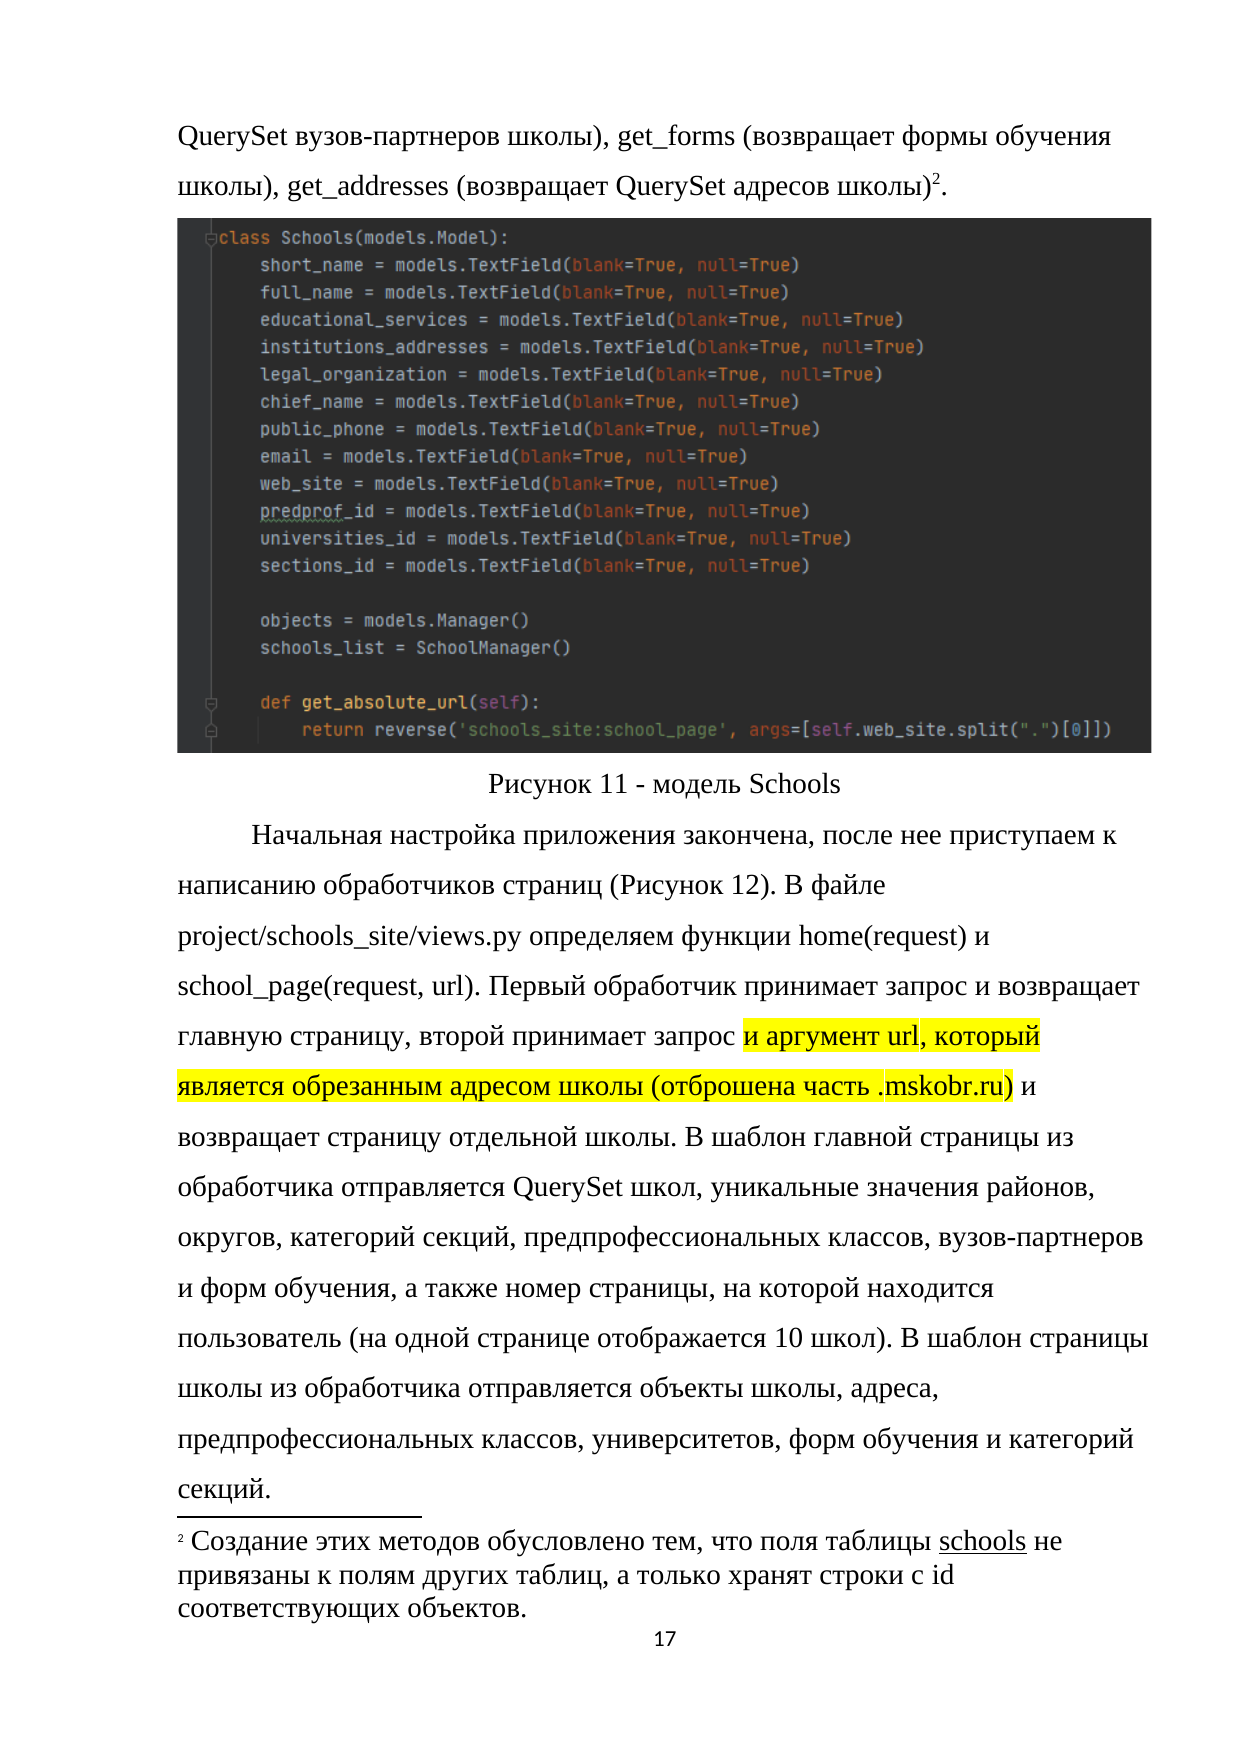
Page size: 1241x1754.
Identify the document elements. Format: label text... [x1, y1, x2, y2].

text Начальная настройка приложения закончена, после нее приступаем к написанию обработчиков страниц (Рисунок 12). В файле project/schools_site/views.py определяем функции home(request) и school_page(request, url). Первый обработчик принимает запрос и возвращает главную страницу, второй принимает запрос и аргумент url, который является обрезанным адресом школы (отброшена часть .mskobr.ru) и возвращает страницу отдельной школы. В шаблон главной страницы из обработчика отправляется QuerySet школ, уникальные значения районов, округов, категорий секций, предпрофессиональных классов, вузов-партнеров и форм обучения, а также номер страницы, на которой находится пользователь (на одной странице отображается 10 школ). В шаблон страницы школы из обработчика отправляется объекты школы, адреса, предпрофессиональных классов, университетов, форм обучения и категорий секций. [177, 817, 1152, 1504]
picture [177, 218, 1152, 753]
text Рисунок 11 - модель Schools [177, 767, 1152, 800]
